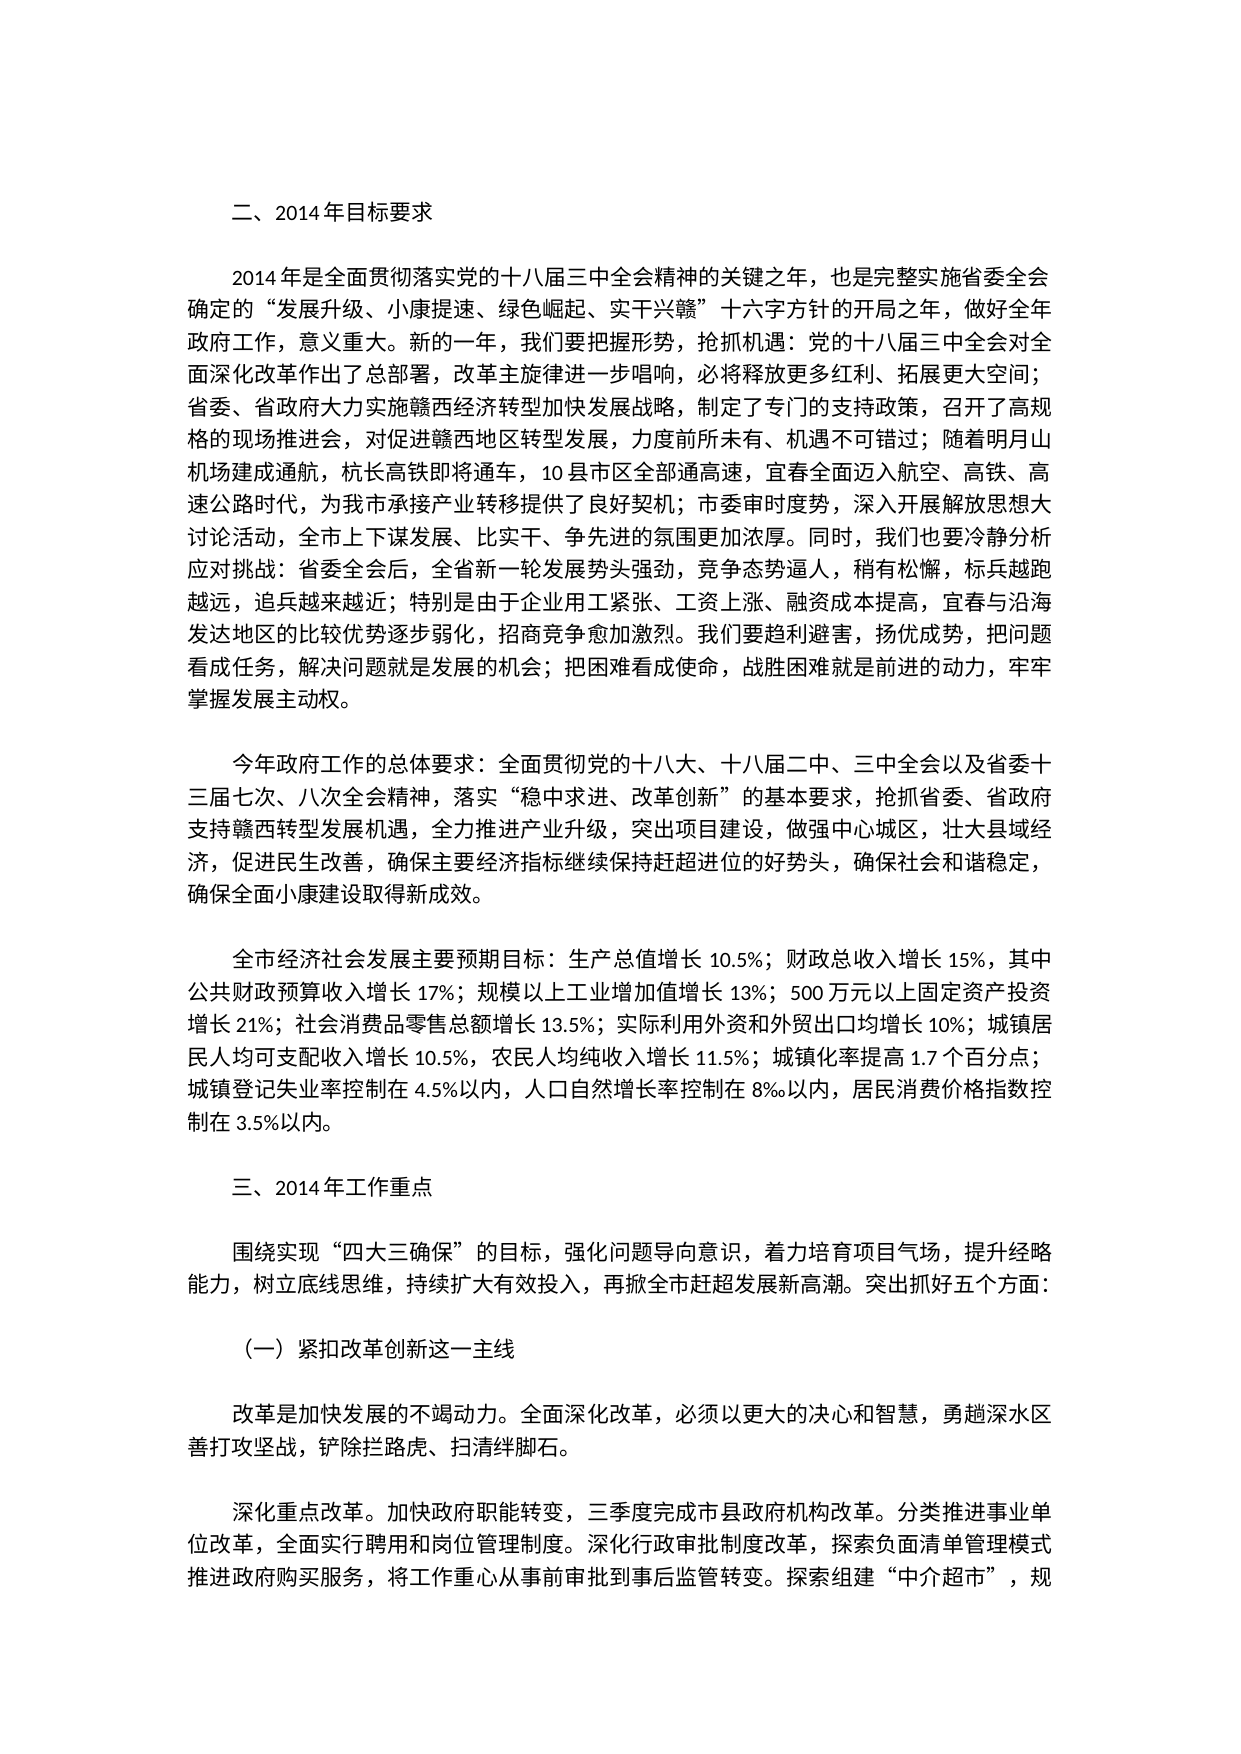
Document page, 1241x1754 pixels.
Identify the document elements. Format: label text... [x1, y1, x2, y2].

text 二、2014年目标要求 [187, 194, 1053, 227]
text 2014年是全面贯彻落实党的十八届三中全会精神的关键之年，也是完整实施省委全会确定的“发展升级、小康提速、绿色崛起、实干兴赣”十六字方针的开局之年，做好全年政府工作，意义重大。新的一年，我们要把握形势，抢抓机遇：党的十八届三中全会对全面深化改革作出了总部署，改革主旋律进一步唱响，必将释放更多红利、拓展更大空间；省委、省政府大力实施赣西经济转型加快发展战略，制定了专门的支持政策，召开了高规格的现场推进会，对促进赣西地区转型发展，力度前所未有、机遇不可错过；随着明月山机场建成通航，杭长高铁即将通车，10县市区全部通高速，宜春全面迈入航空、高铁、高速公路时代，为我市承接产业转移提供了良好契机；市委审时度势，深入开展解放思想大讨论活动，全市上下谋发展、比实干、争先进的氛围更加浓厚。同时，我们也要冷静分析，应对挑战：省委全会后，全省新一轮发展势头强劲，竞争态势逼人，稍有松懈，标兵越跑越远，追兵越来越近；特别是由于企业用工紧张、工资上涨、融资成本提高，宜春与沿海发达地区的比较优势逐步弱化，招商竞争愈加激烈。我们要趋利避害，扬优成势，把问题看成任务，解决问题就是发展的机会；把困难看成使命，战胜困难就是前进的动力，牢牢掌握发展主动权。 [187, 259, 1053, 714]
text 全市经济社会发展主要预期目标：生产总值增长10.5%；财政总收入增长15%，其中公共财政预算收入增长17%；规模以上工业增加值增长13%；500万元以上固定资产投资增长21%；社会消费品零售总额增长13.5%；实际利用外资和外贸出口均增长10%；城镇居民人均可支配收入增长10.5%，农民人均纯收入增长11.5%；城镇化率提高1.7个百分点；城镇登记失业率控制在4.5%以内，人口自然增长率控制在8‰以内，居民消费价格指数控制在3.5%以内。 [187, 942, 1053, 1137]
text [187, 1494, 1053, 1592]
text 三、2014年工作重点 [187, 1169, 1053, 1202]
text 围绕实现“四大三确保”的目标，强化问题导向意识，着力培育项目气场，提升经略能力，树立底线思维，持续扩大有效投入，再掀全市赶超发展新高潮。突出抓好五个方面： [187, 1234, 1053, 1299]
text 今年政府工作的总体要求：全面贯彻党的十八大、十八届二中、三中全会以及省委十三届七次、八次全会精神，落实“稳中求进、改革创新”的基本要求，抢抓省委、省政府支持赣西转型发展机遇，全力推进产业升级，突出项目建设，做强中心城区，壮大县域经济，促进民生改善，确保主要经济指标继续保持赶超进位的好势头，确保社会和谐稳定，确保全面小康建设取得新成效。 [187, 747, 1053, 909]
text 改革是加快发展的不竭动力。全面深化改革，必须以更大的决心和智慧，勇趟深水区、善打攻坚战，铲除拦路虎、扫清绊脚石。 [187, 1397, 1053, 1462]
text （一）紧扣改革创新这一主线 [187, 1332, 1053, 1364]
